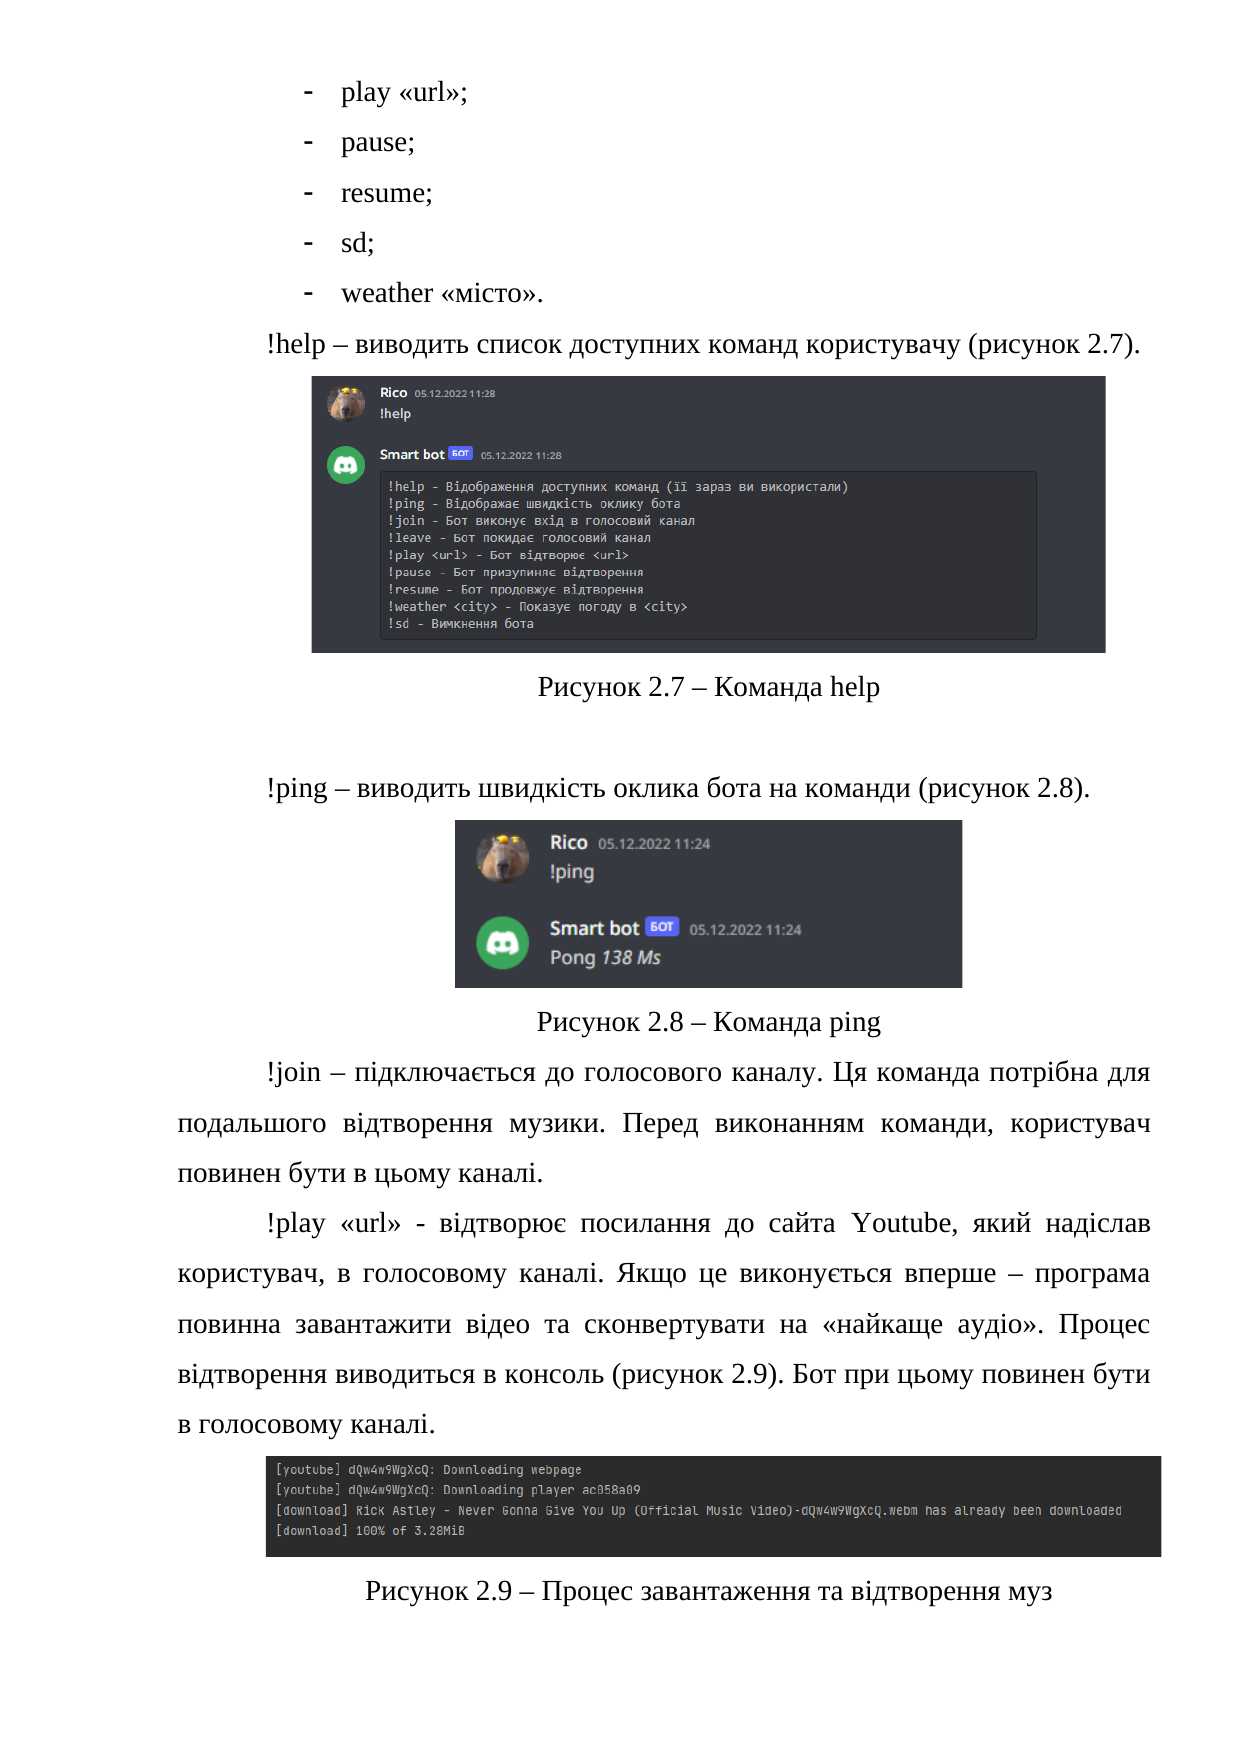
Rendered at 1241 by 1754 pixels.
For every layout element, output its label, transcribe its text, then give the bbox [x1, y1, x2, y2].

list resume; [303, 175, 1152, 208]
list sd; [303, 225, 1152, 259]
text Рисунок 2.9 – Процес завантаження та відтворення муз [177, 1573, 1152, 1607]
picture [455, 820, 963, 988]
text !ping – виводить швидкість оклика бота на команди (рисунок 2.8). [177, 770, 1152, 803]
picture [265, 1456, 1162, 1557]
list play «url»; [303, 74, 1152, 107]
text Рисунок 2.8 – Команда ping [177, 1004, 1152, 1038]
text Рисунок 2.7 – Команда help [177, 669, 1152, 703]
text !join – підключається до голосового каналу. Ця команда потрібна для подальшого відтворення музики. Перед виконанням команди, користувач повинен бути в цьому каналі. [177, 1054, 1152, 1188]
list pause; [303, 124, 1152, 158]
picture [311, 376, 1106, 653]
list weather «місто». [303, 276, 1152, 309]
text !help – виводить список доступних команд користувачу (рисунок 2.7). [177, 326, 1152, 359]
